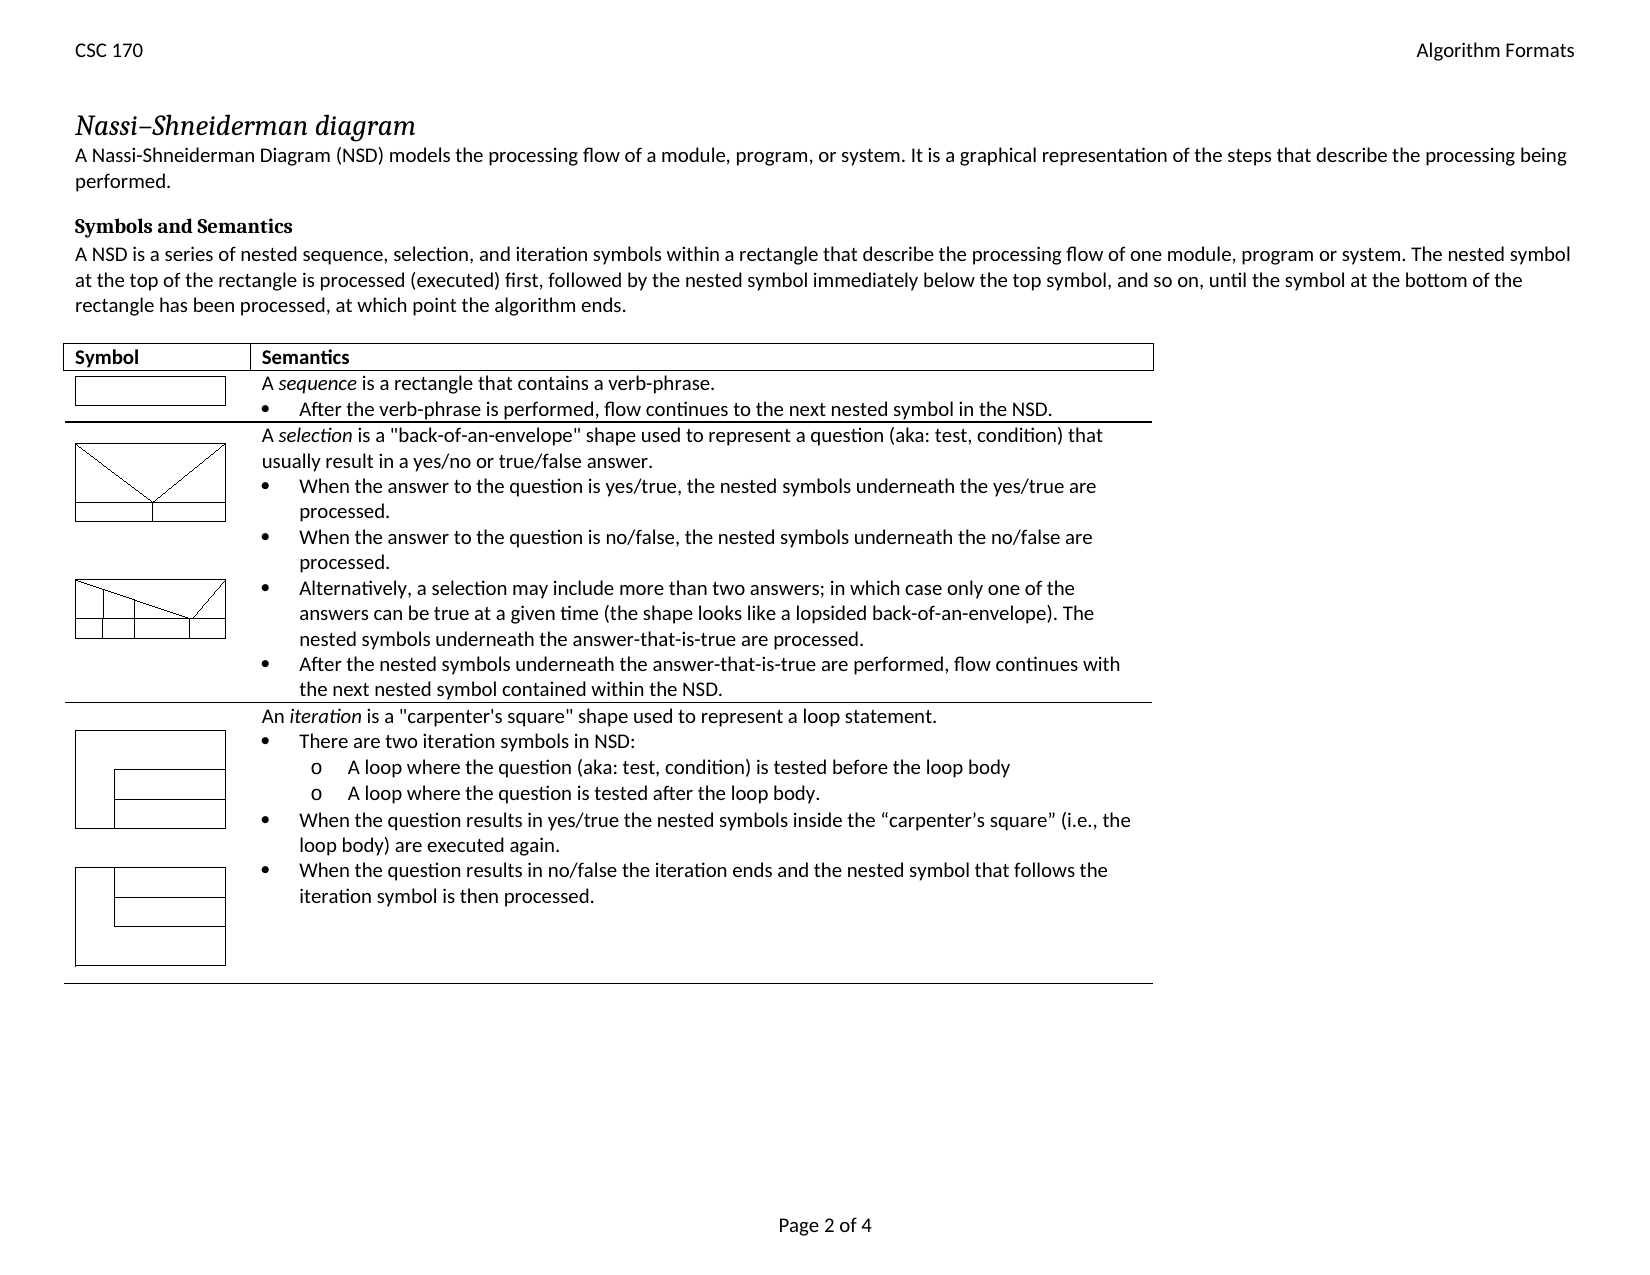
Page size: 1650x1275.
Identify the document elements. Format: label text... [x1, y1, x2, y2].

table_cell A selection is a "back-of-an-envelope" shape used to represent a question (aka: test, condition) that usually result in a yes/no or true/false answer. When the answer to the question is yes/true, the nested symbols underneath the yes/true are processed. When the answer to the question is no/false, the nested symbols underneath the no/false are processed. Alternatively, a selection may include more than two answers; in which case only one of the answers can be true at a given time (the shape looks like a lopsided back-of-an-envelope). The nested symbols underneath the answer-that-is-true are processed. After the nested symbols underneath the answer-that-is-true are performed, flow continues with the next nested symbol contained within the NSD. [250, 421, 1153, 702]
subtitle Symbols and Semantics [75, 214, 1575, 238]
table_header Symbol [64, 344, 250, 369]
table_cell A sequence is a rectangle that contains a verb-phrase. After the verb-phrase is performed, flow continues to the next nested symbol in the NSD. [250, 371, 1153, 421]
text A Nassi-Shneiderman Diagram (NSD) models the processing flow of a module, program, or system. It is a graphical representation of the steps that describe the processing being performed. [75, 143, 1575, 193]
table_cell An iteration is a "carpenter's square" shape used to represent a loop statement. There are two iteration symbols in NSD: A loop where the question (aka: test, condition) is tested before the loop body A loop where the question is tested after the loop body. When the question results in yes/true the nested symbols inside the “carpenter’s square” (i.e., the loop body) are executed again. When the question results in no/false the iteration ends and the nested symbol that follows the iteration symbol is then processed. [250, 702, 1153, 983]
table_cell [64, 703, 250, 983]
table_cell [64, 422, 250, 702]
table_header Semantics [251, 344, 1153, 369]
text A NSD is a series of nested sequence, selection, and iteration symbols within a rectangle that describe the processing flow of one module, program or system. The nested symbol at the top of the rectangle is processed (executed) first, followed by the nested symbol immediately below the top symbol, and so on, until the symbol at the bottom of the rectangle has been processed, at which point the algorithm ends. [75, 241, 1575, 318]
subtitle Nassi–Shneiderman diagram [75, 109, 1575, 143]
table_cell [64, 371, 250, 421]
